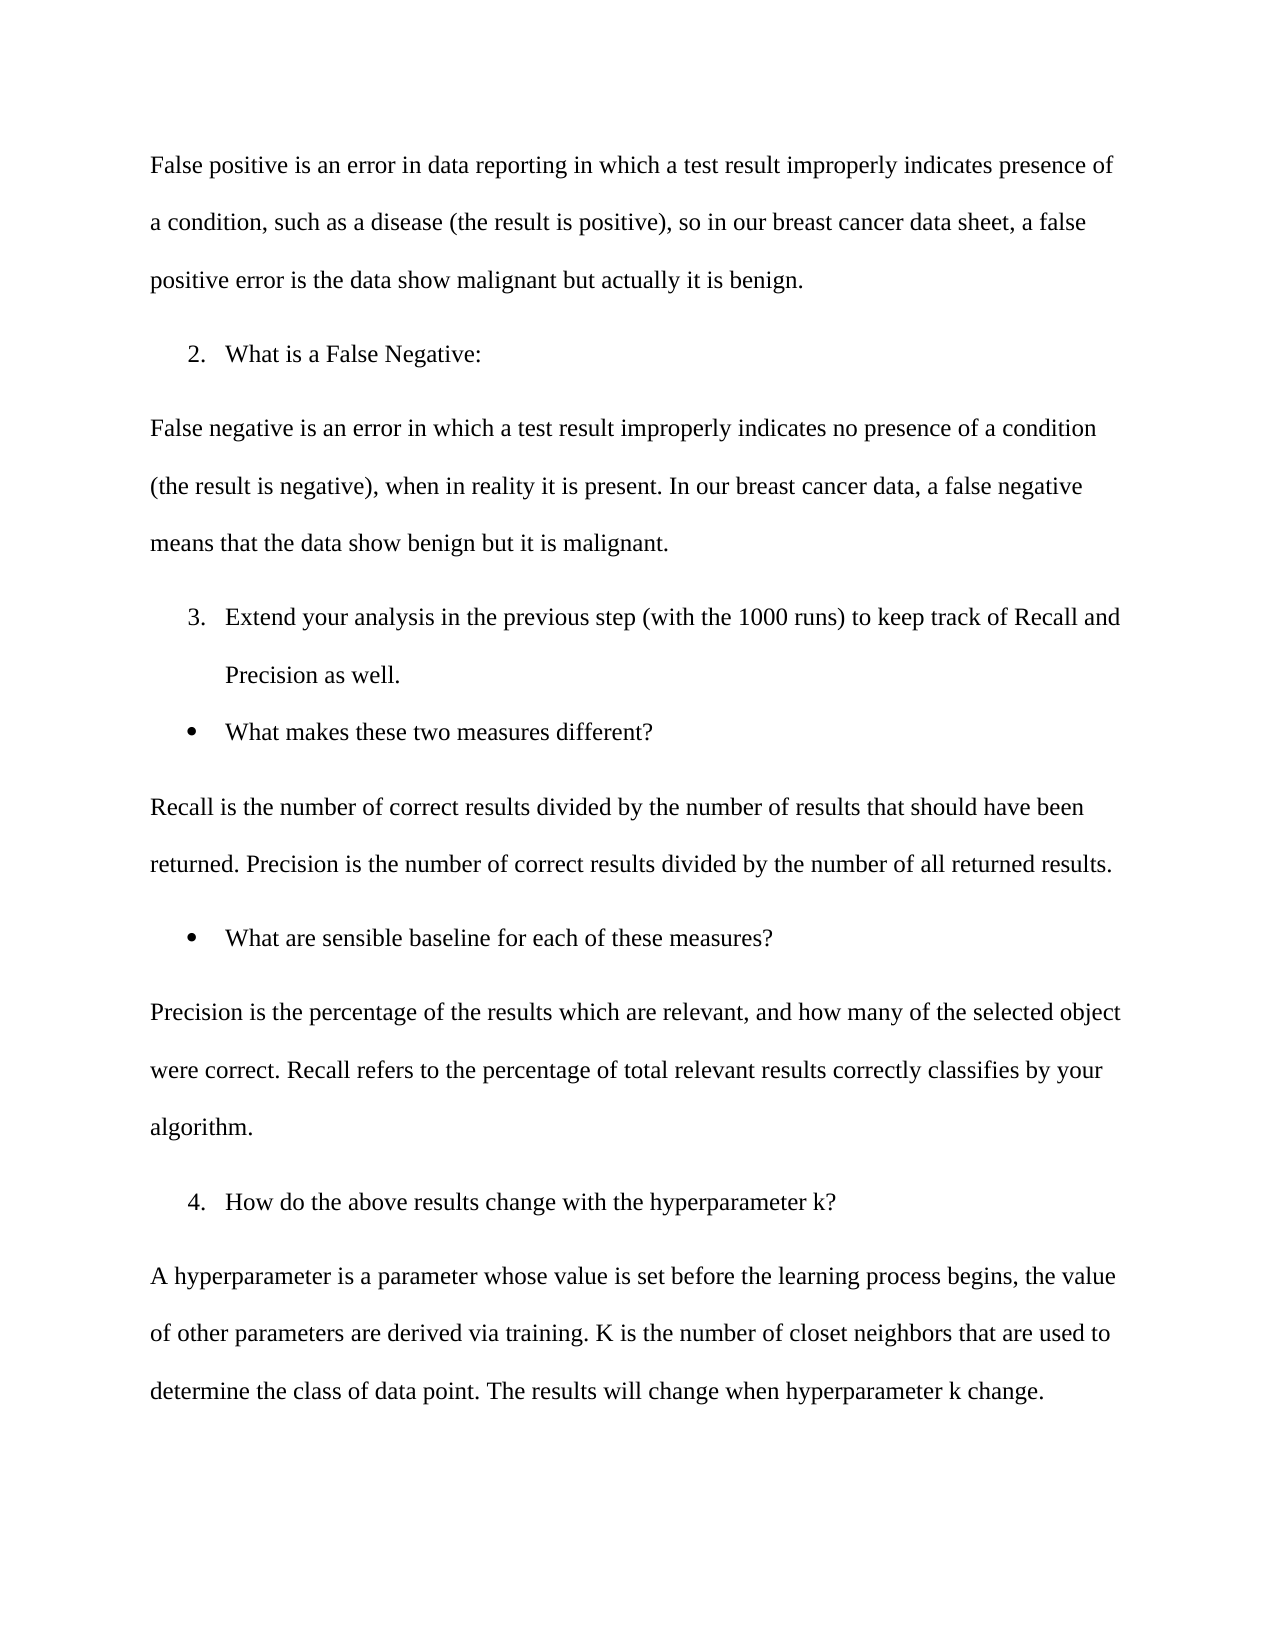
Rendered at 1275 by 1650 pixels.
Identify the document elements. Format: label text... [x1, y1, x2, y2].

text False negative is an error in which a test result improperly indicates no presence of a condition (the result is negative), when in reality it is present. In our breast cancer data, a false negative means that the data show benign but it is malignant. [150, 413, 1125, 557]
list What is a False Negative: [187, 339, 1125, 368]
text Recall is the number of correct results divided by the number of results that should have been returned. Precision is the number of correct results divided by the number of all returned results. [150, 792, 1125, 878]
text Precision is the percentage of the results which are relevant, and how many of the selected object were correct. Recall refers to the percentage of total relevant results correctly classifies by your algorithm. [150, 997, 1125, 1141]
list Extend your analysis in the previous step (with the 1000 runs) to keep track of Recall and Precision as well. [187, 602, 1125, 689]
text False positive is an error in data reporting in which a test result improperly indicates presence of a condition, such as a disease (the result is positive), so in our breast cancer data sheet, a false positive error is the data show malignant but actually it is benign. [150, 150, 1125, 294]
text A hyperparameter is a parameter whose value is set before the learning process begins, the value of other parameters are derived via training. K is the number of closet neighbors that are used to determine the class of data point. The results will change when hyperparameter k change. [150, 1261, 1125, 1404]
list How do the above results change with the hyperparameter k? [187, 1187, 1125, 1215]
list What makes these two measures different? [187, 717, 1125, 746]
list What are sensible baseline for each of these measures? [187, 923, 1125, 952]
